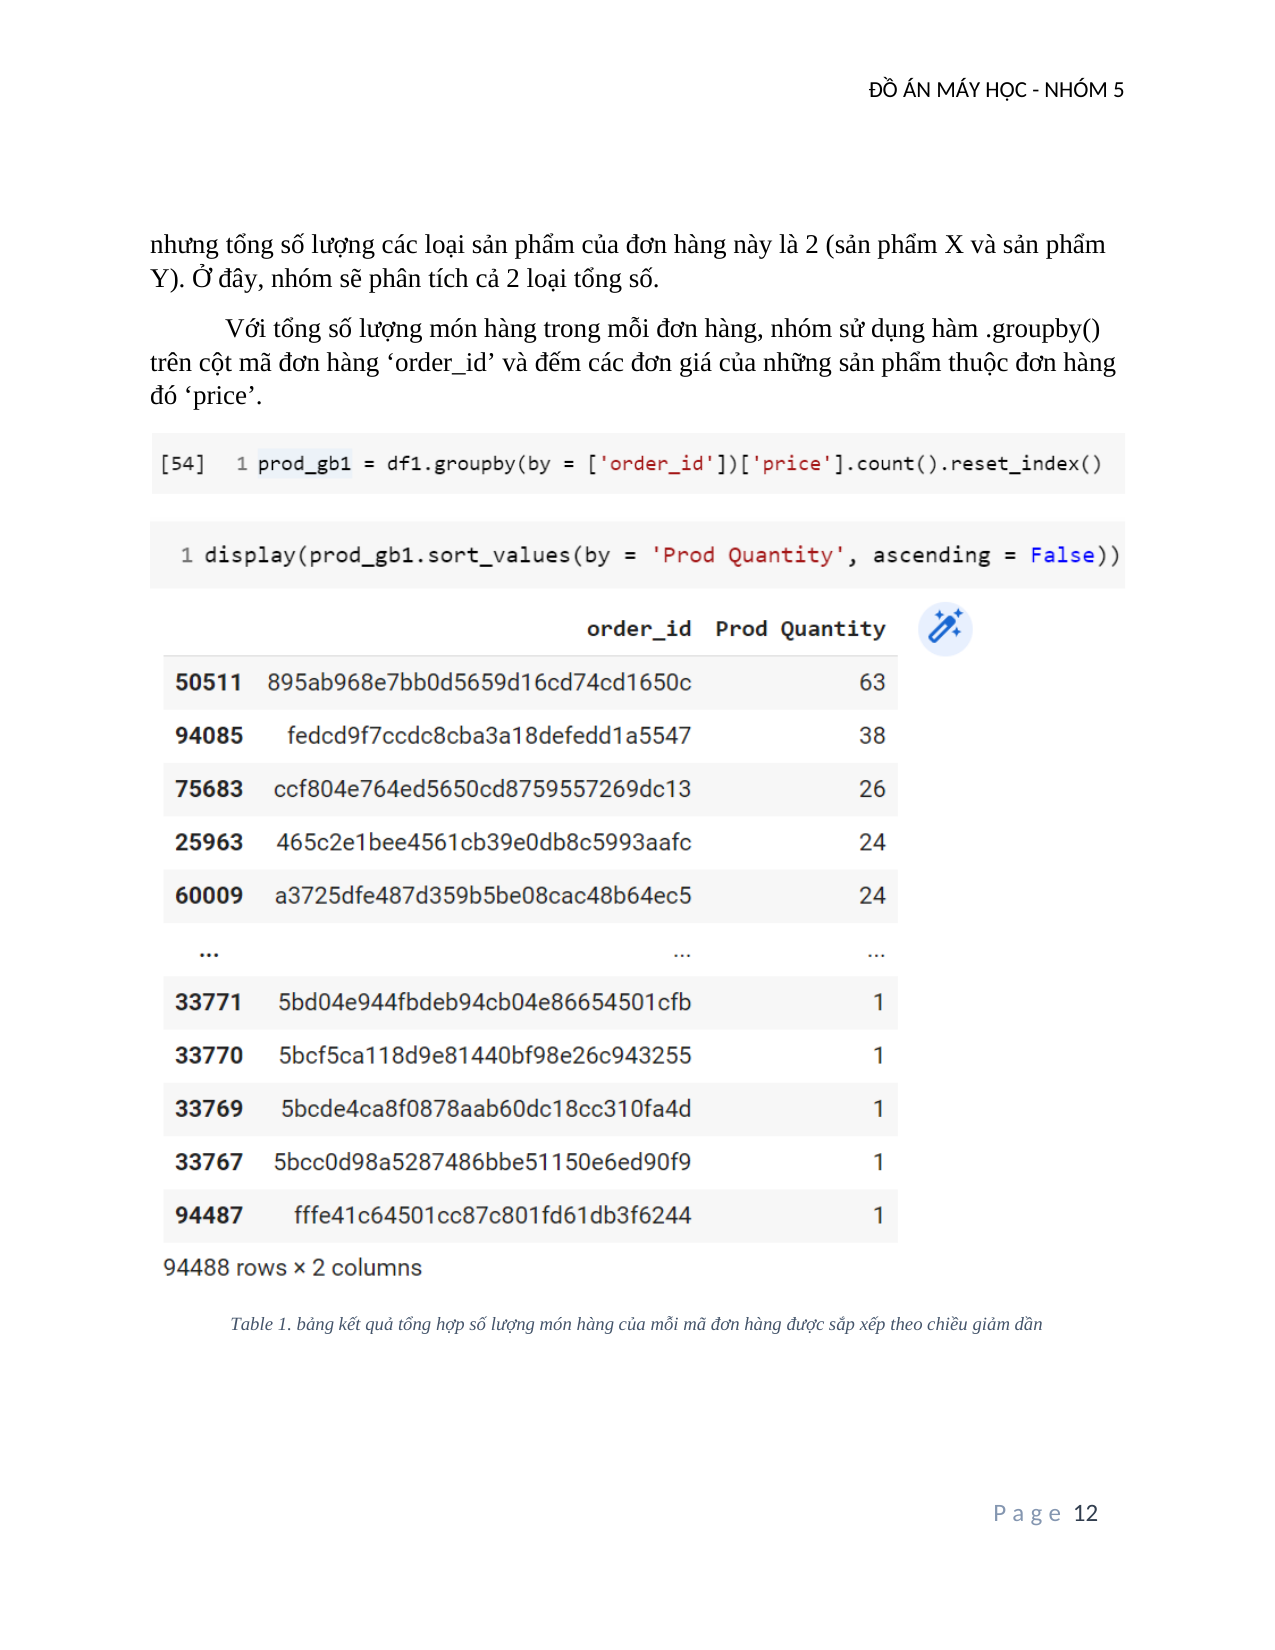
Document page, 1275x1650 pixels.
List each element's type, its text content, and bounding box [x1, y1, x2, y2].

picture [150, 429, 1125, 499]
picture [150, 517, 1125, 1295]
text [150, 229, 1125, 293]
text Table 1. bảng kết quả tổng hợp số lượng món hàng của mỗi mã đơn hàng được sắp xếp theo chiều giảm dần [150, 1313, 1125, 1335]
text Với tổng số lượng món hàng trong mỗi đơn hàng, nhóm sử dụng hàm .groupby() trên cột mã đơn hàng ‘order_id’ và đếm các đơn giá của những sản phẩm thuộc đơn hàng đó ‘price’. [150, 312, 1125, 411]
